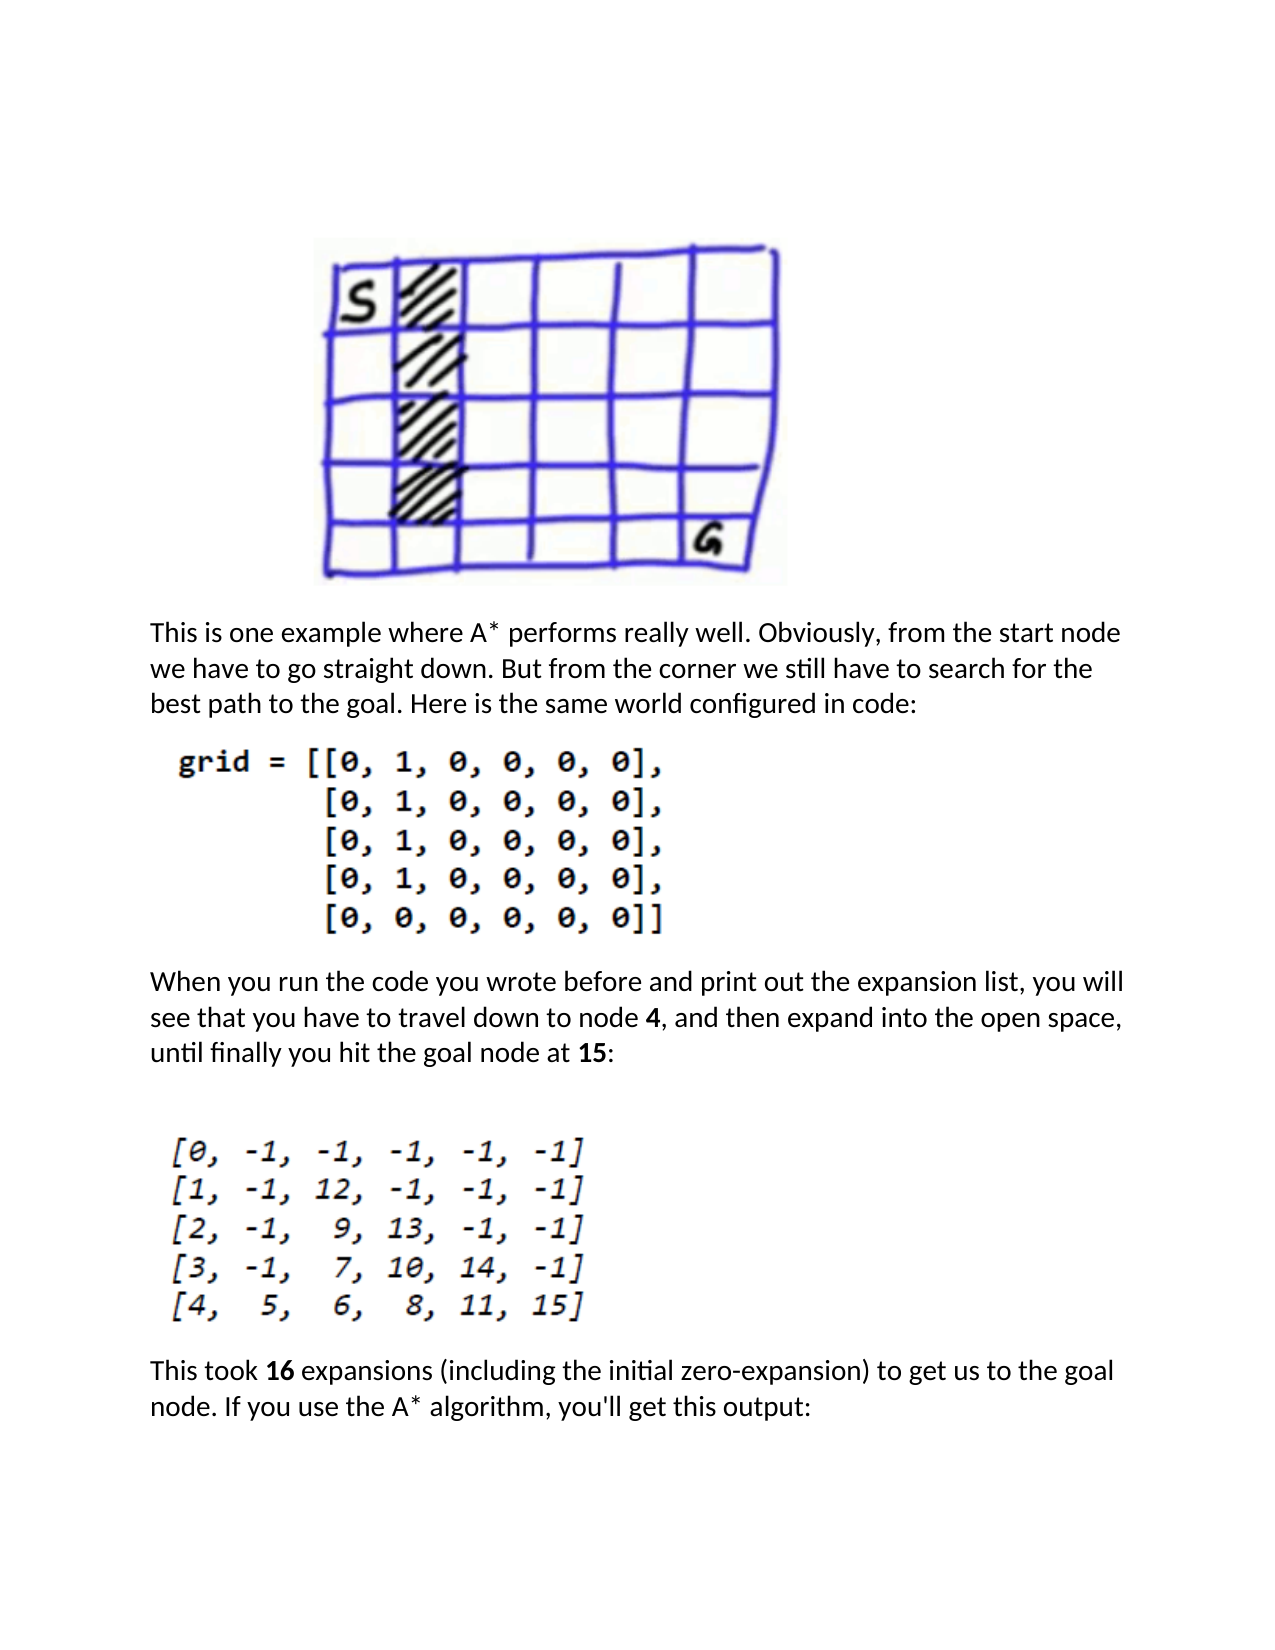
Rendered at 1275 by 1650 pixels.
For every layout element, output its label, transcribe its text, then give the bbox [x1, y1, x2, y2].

text This is one example where A* performs really well. Obviously, from the start node we have to go straight down. But from the corner we still have to search for the best path to the goal. Here is the same world configured in code: [150, 614, 1125, 721]
picture [150, 1105, 621, 1353]
text When you run the code you wrote before and print out the expansion list, you will see that you have to travel down to node 4, and then expand into the open space, until finally you hit the goal node at 15: [150, 963, 1125, 1070]
picture [150, 721, 729, 964]
text This took 16 expansions (including the initial zero-expansion) to get us to the goal node. If you use the A* algorithm, you'll get this output: [150, 1352, 1125, 1424]
picture [150, 150, 847, 614]
